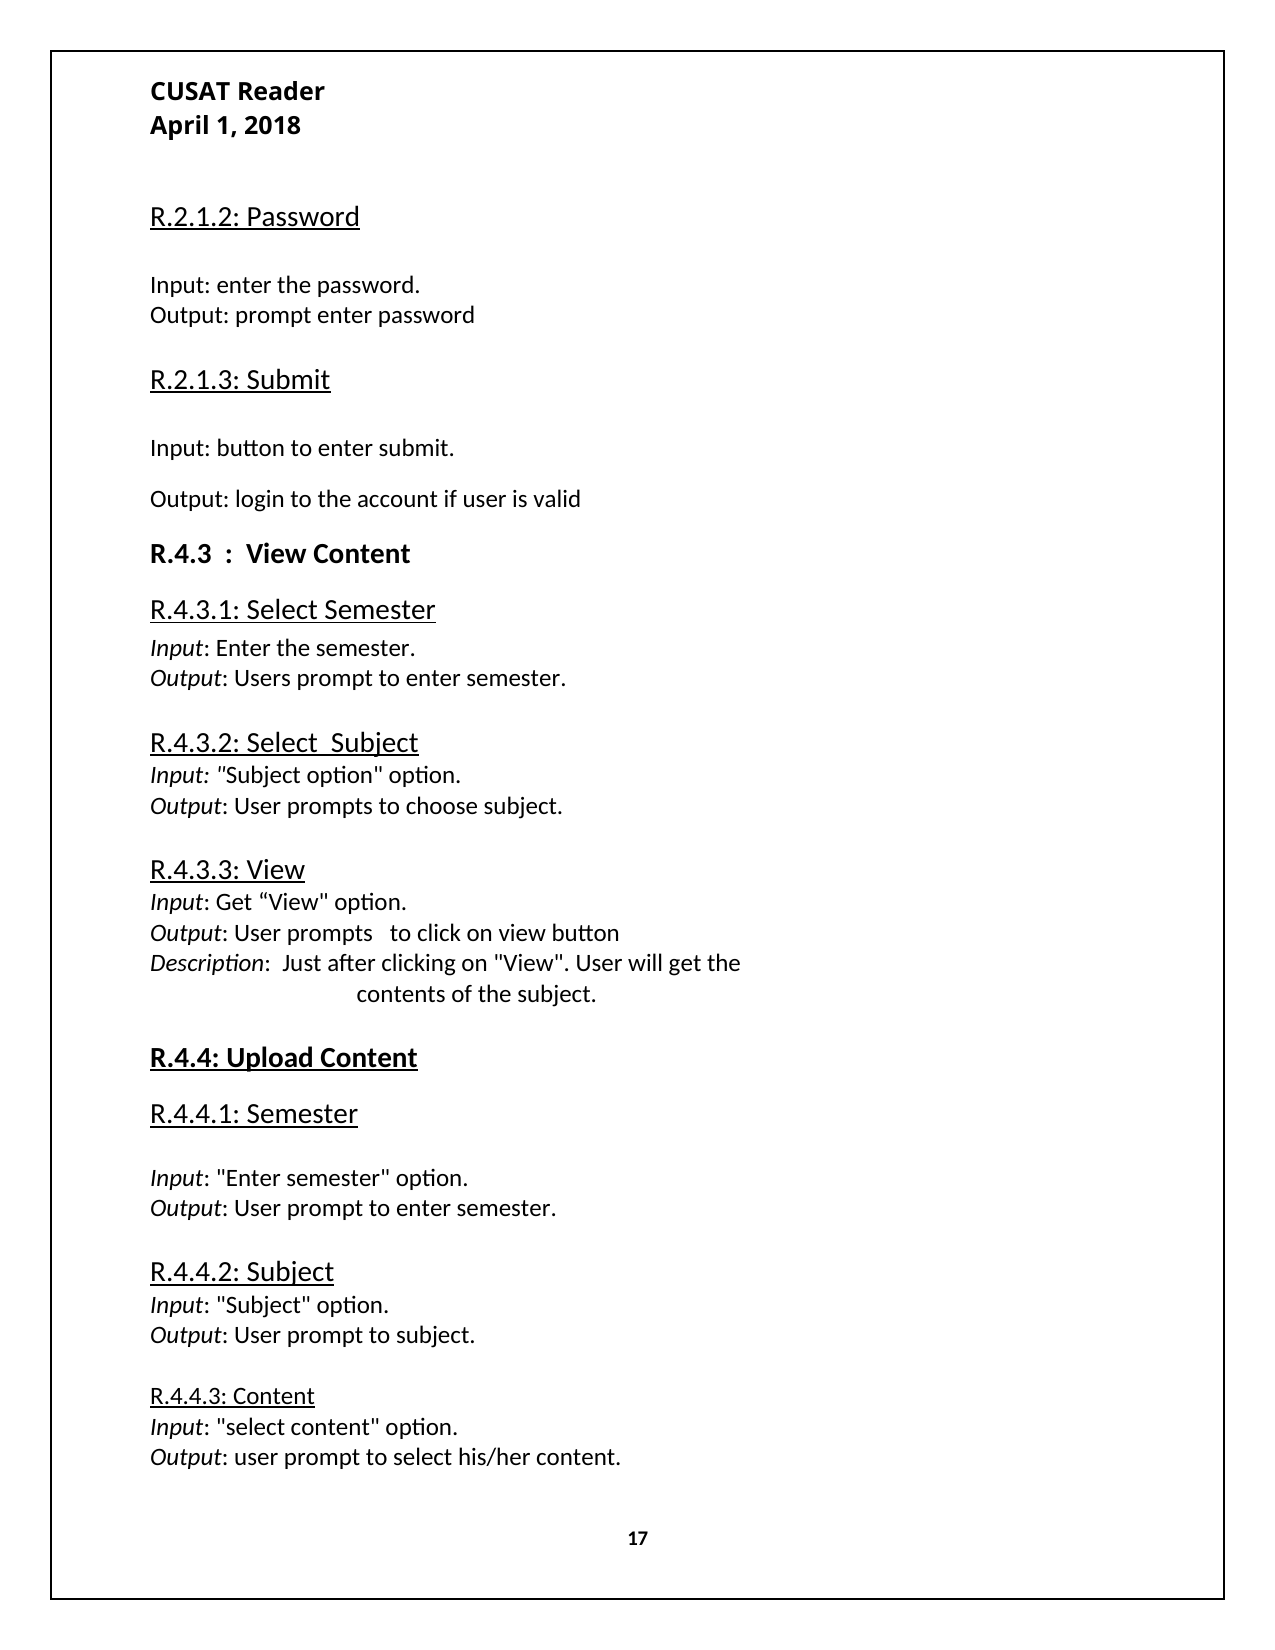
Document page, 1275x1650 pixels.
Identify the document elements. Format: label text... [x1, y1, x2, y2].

text Output: User prompt to subject. [150, 1319, 1125, 1350]
text R.4.4.3: Content [150, 1380, 1125, 1411]
text R.4.4: Upload Content [150, 1039, 1125, 1075]
text Output: User prompt to enter semester. [150, 1192, 1125, 1223]
text Description: Just after clicking on "View". User will get the contents of the subject. [150, 947, 1125, 1008]
text Output: prompt enter password [150, 300, 1125, 330]
text Input: "Subject" option. [150, 1289, 1125, 1319]
text R.4.3.2: Select Subject [150, 724, 1125, 759]
text Output: User prompts to click on view button [150, 917, 1125, 947]
text Output: user prompt to select his/her content. [150, 1441, 1125, 1472]
text Input: Enter the semester. [150, 632, 1125, 663]
text R.4.3.1: Select Semester [150, 591, 1125, 627]
text R.4.3 : View Content [150, 535, 1125, 570]
text Output: login to the account if user is valid [150, 483, 1125, 514]
text Input: "Enter semester" option. [150, 1162, 1125, 1192]
text Input: button to enter submit. [150, 432, 1125, 462]
text Input: "Subject option" option. [150, 759, 1125, 790]
text Input: "select content" option. [150, 1411, 1125, 1441]
text R.4.3.3: View [150, 851, 1125, 886]
text R.2.1.3: Submit [150, 361, 1125, 396]
text R.4.4.1: Semester [150, 1096, 1125, 1131]
text R.2.1.2: Password [150, 198, 1125, 233]
text Output: User prompts to choose subject. [150, 790, 1125, 820]
text R.4.4.2: Subject [150, 1253, 1125, 1289]
text Output: Users prompt to enter semester. [150, 663, 1125, 693]
text Input: Get “View" option. [150, 886, 1125, 917]
text Input: enter the password. [150, 269, 1125, 300]
